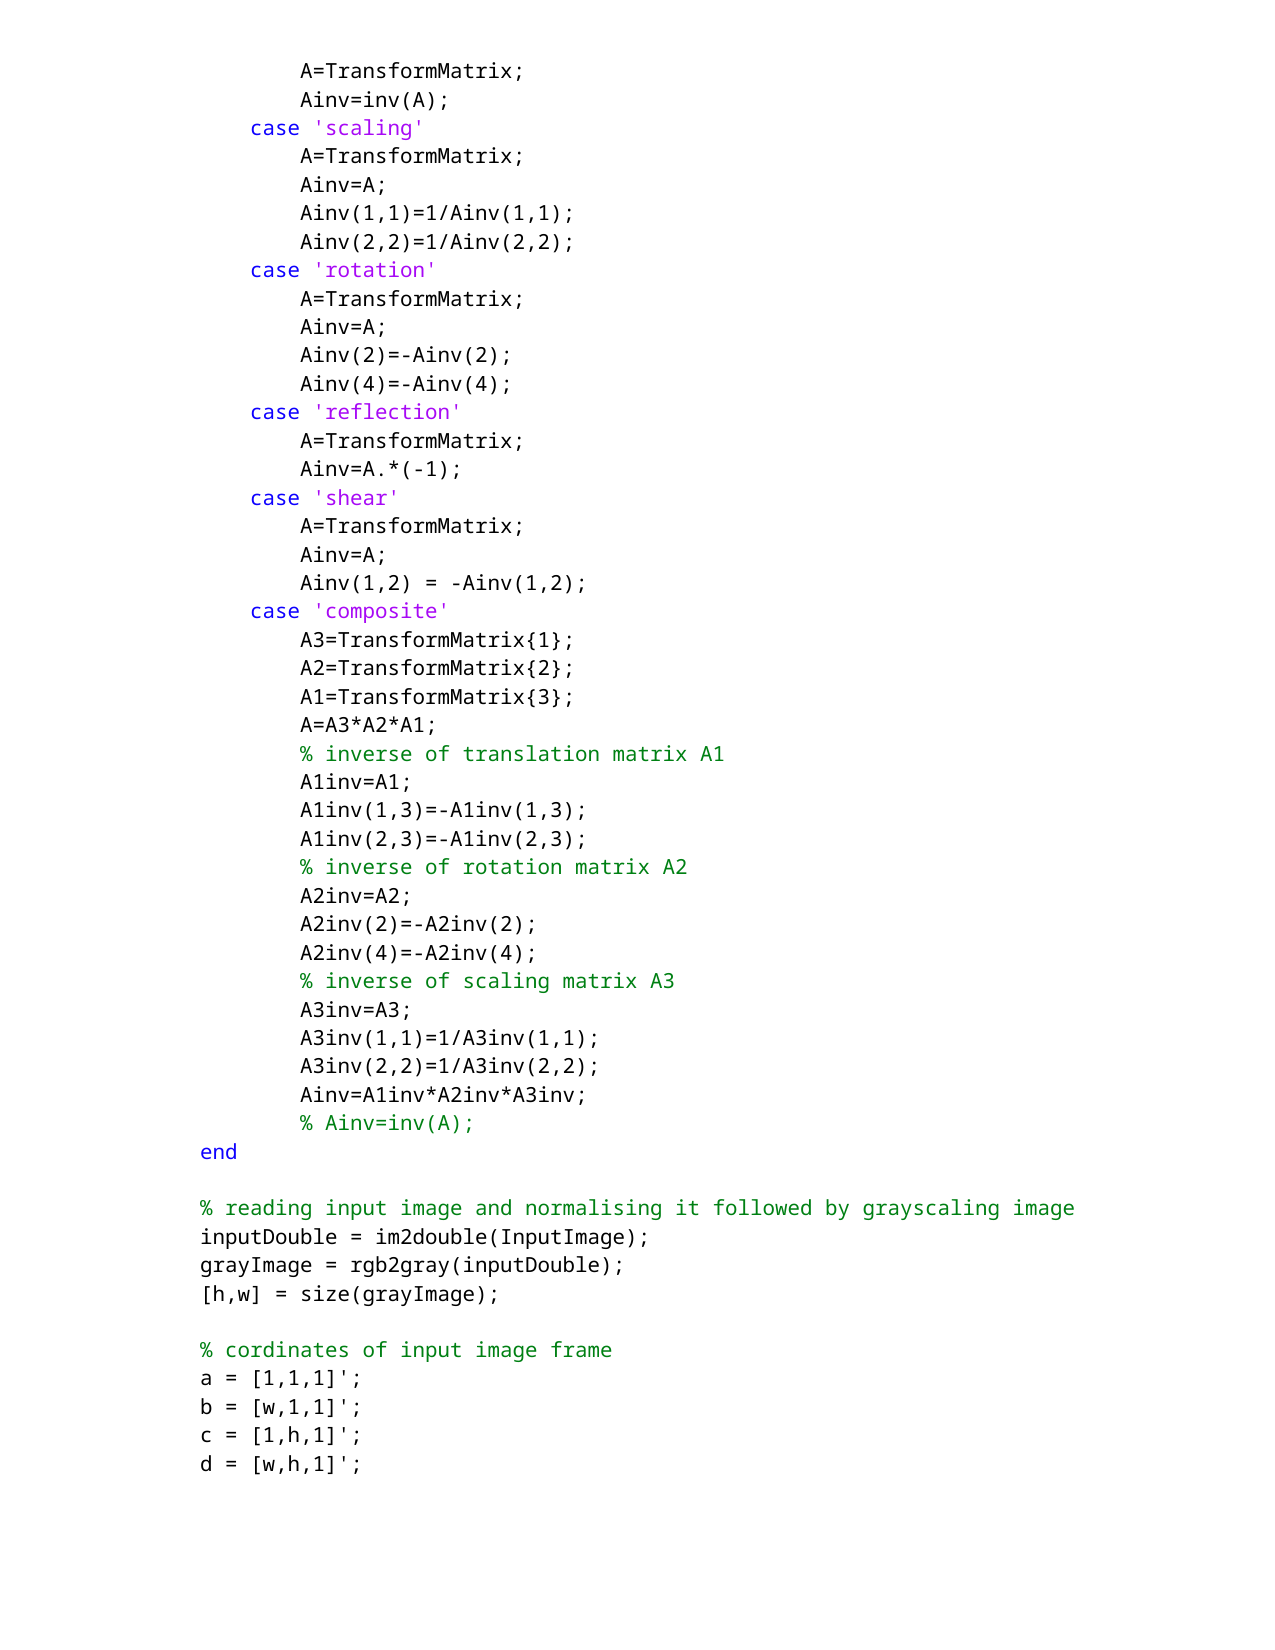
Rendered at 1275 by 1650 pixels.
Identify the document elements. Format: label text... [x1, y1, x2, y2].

text Ainv=inv(A); [150, 85, 1125, 113]
text case 'scaling' [150, 113, 1125, 142]
text % reading input image and normalising it followed by grayscaling image [150, 1193, 1125, 1222]
text A2inv(4)=-A2inv(4); [150, 938, 1125, 966]
text Ainv(4)=-Ainv(4); [150, 369, 1125, 397]
text Ainv(1,2) = -Ainv(1,2); [150, 568, 1125, 597]
text grayImage = rgb2gray(inputDouble); [150, 1250, 1125, 1279]
text a = [1,1,1]'; [150, 1363, 1125, 1392]
text d = [w,h,1]'; [150, 1449, 1125, 1477]
text A1inv(1,3)=-A1inv(1,3); [150, 796, 1125, 824]
text Ainv=A; [150, 540, 1125, 568]
text Ainv=A; [150, 170, 1125, 198]
text Ainv(2)=-Ainv(2); [150, 341, 1125, 369]
text Ainv(1,1)=1/Ainv(1,1); [150, 198, 1125, 227]
text A3inv(2,2)=1/A3inv(2,2); [150, 1052, 1125, 1080]
text Ainv=A.*(-1); [150, 454, 1125, 483]
text A3inv=A3; [150, 995, 1125, 1023]
text end [150, 1137, 1125, 1165]
text Ainv=A1inv*A2inv*A3inv; [150, 1080, 1125, 1108]
text A1inv(2,3)=-A1inv(2,3); [150, 824, 1125, 852]
text A1inv=A1; [150, 767, 1125, 796]
text % Ainv=inv(A); [150, 1108, 1125, 1137]
text Ainv(2,2)=1/Ainv(2,2); [150, 227, 1125, 255]
text case 'reflection' [150, 397, 1125, 426]
text % inverse of translation matrix A1 [150, 739, 1125, 767]
text [h,w] = size(grayImage); [150, 1279, 1125, 1307]
text case 'shear' [150, 483, 1125, 511]
text % inverse of scaling matrix A3 [150, 966, 1125, 995]
text A1=TransformMatrix{3}; [150, 682, 1125, 710]
text A3inv(1,1)=1/A3inv(1,1); [150, 1023, 1125, 1052]
text A2=TransformMatrix{2}; [150, 653, 1125, 682]
text A=TransformMatrix; [150, 511, 1125, 540]
text c = [1,h,1]'; [150, 1420, 1125, 1449]
text % inverse of rotation matrix A2 [150, 852, 1125, 881]
text A2inv(2)=-A2inv(2); [150, 909, 1125, 938]
text A=TransformMatrix; [150, 142, 1125, 170]
text A2inv=A2; [150, 881, 1125, 909]
text A=TransformMatrix; [150, 426, 1125, 454]
text Ainv=A; [150, 312, 1125, 341]
text case 'rotation' [150, 255, 1125, 284]
text % cordinates of input image frame [150, 1335, 1125, 1363]
text A=TransformMatrix; [150, 284, 1125, 312]
text b = [w,1,1]'; [150, 1392, 1125, 1420]
text A3=TransformMatrix{1}; [150, 625, 1125, 653]
text inputDouble = im2double(InputImage); [150, 1222, 1125, 1250]
text A=TransformMatrix; [150, 56, 1125, 85]
text A=A3*A2*A1; [150, 710, 1125, 739]
text case 'composite' [150, 597, 1125, 625]
